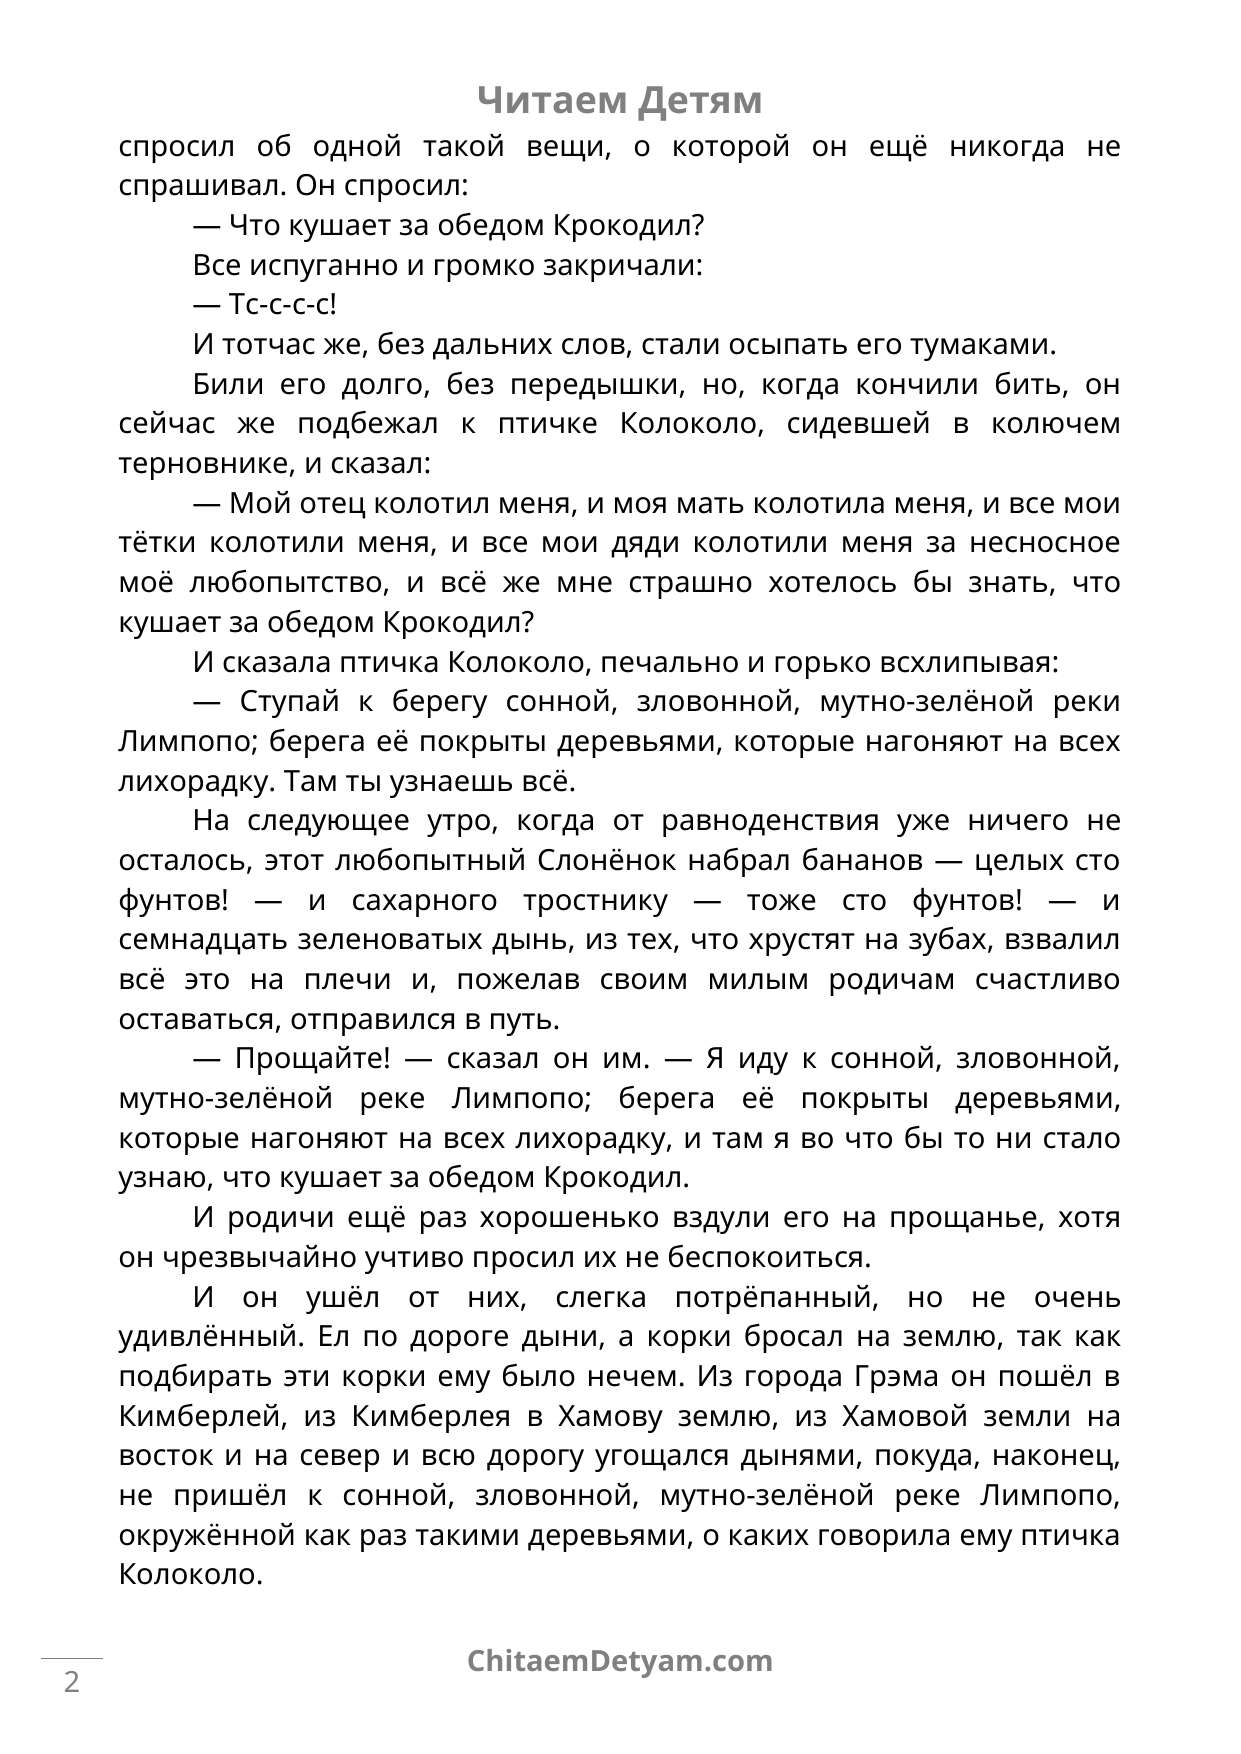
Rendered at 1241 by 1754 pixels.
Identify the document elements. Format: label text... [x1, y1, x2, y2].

text И он ушёл от них, слегка потрёпанный, но не очень удивлённый. Ел по дороге дыни, а корки бросал на землю, так как подбирать эти корки ему было нечем. Из города Грэма он пошёл в Кимберлей, из Кимберлея в Хамову землю, из Хамовой земли на восток и на север и всю дорогу угощался дынями, покуда, наконец, не пришёл к сонной, зловонной, мутно-зелёной реке Лимпопо, окружённой как раз такими деревьями, о каких говорила ему птичка Колоколо. [118, 1276, 1122, 1593]
text — Тс-с-с-с! [118, 284, 1122, 323]
text И родичи ещё раз хорошенько вздули его на прощанье, хотя он чрезвычайно учтиво просил их не беспокоиться. [118, 1196, 1122, 1276]
text — Ступай к берегу сонной, зловонной, мутно-зелёной реки Лимпопо; берега её покрыты деревьями, которые нагоняют на всех лихорадку. Там ты узнаешь всё. [118, 681, 1122, 799]
text Все испуганно и громко закричали: [118, 244, 1122, 284]
text — Прощайте! — сказал он им. — Я иду к сонной, зловонной, мутно-зелёной реке Лимпопо; берега её покрыты деревьями, которые нагоняют на всех лихорадку, и там я во что бы то ни стало узнаю, что кушает за обедом Крокодил. [118, 1038, 1122, 1196]
text И тотчас же, без дальних слов, стали осыпать его тумаками. [118, 323, 1122, 363]
text Били его долго, без передышки, но, когда кончили бить, он сейчас же подбежал к птичке Колоколо, сидевшей в колючем терновнике, и сказал: [118, 363, 1122, 482]
text — Мой отец колотил меня, и моя мать колотила меня, и все мои тётки колотили меня, и все мои дяди колотили меня за несносное моё любопытство, и всё же мне страшно хотелось бы знать, что кушает за обедом Крокодил? [118, 482, 1122, 641]
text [118, 125, 1122, 204]
text — Что кушает за обедом Крокодил? [118, 204, 1122, 244]
text На следующее утро, когда от равноденствия уже ничего не осталось, этот любопытный Слонёнок набрал бананов — целых сто фунтов! — и сахарного тростнику — тоже сто фунтов! — и семнадцать зеленоватых дынь, из тех, что хрустят на зубах, взвалил всё это на плечи и, пожелав своим милым родичам счастливо оставаться, отправился в путь. [118, 799, 1122, 1038]
text И сказала птичка Колоколо, печально и горько всхлипывая: [118, 641, 1122, 681]
